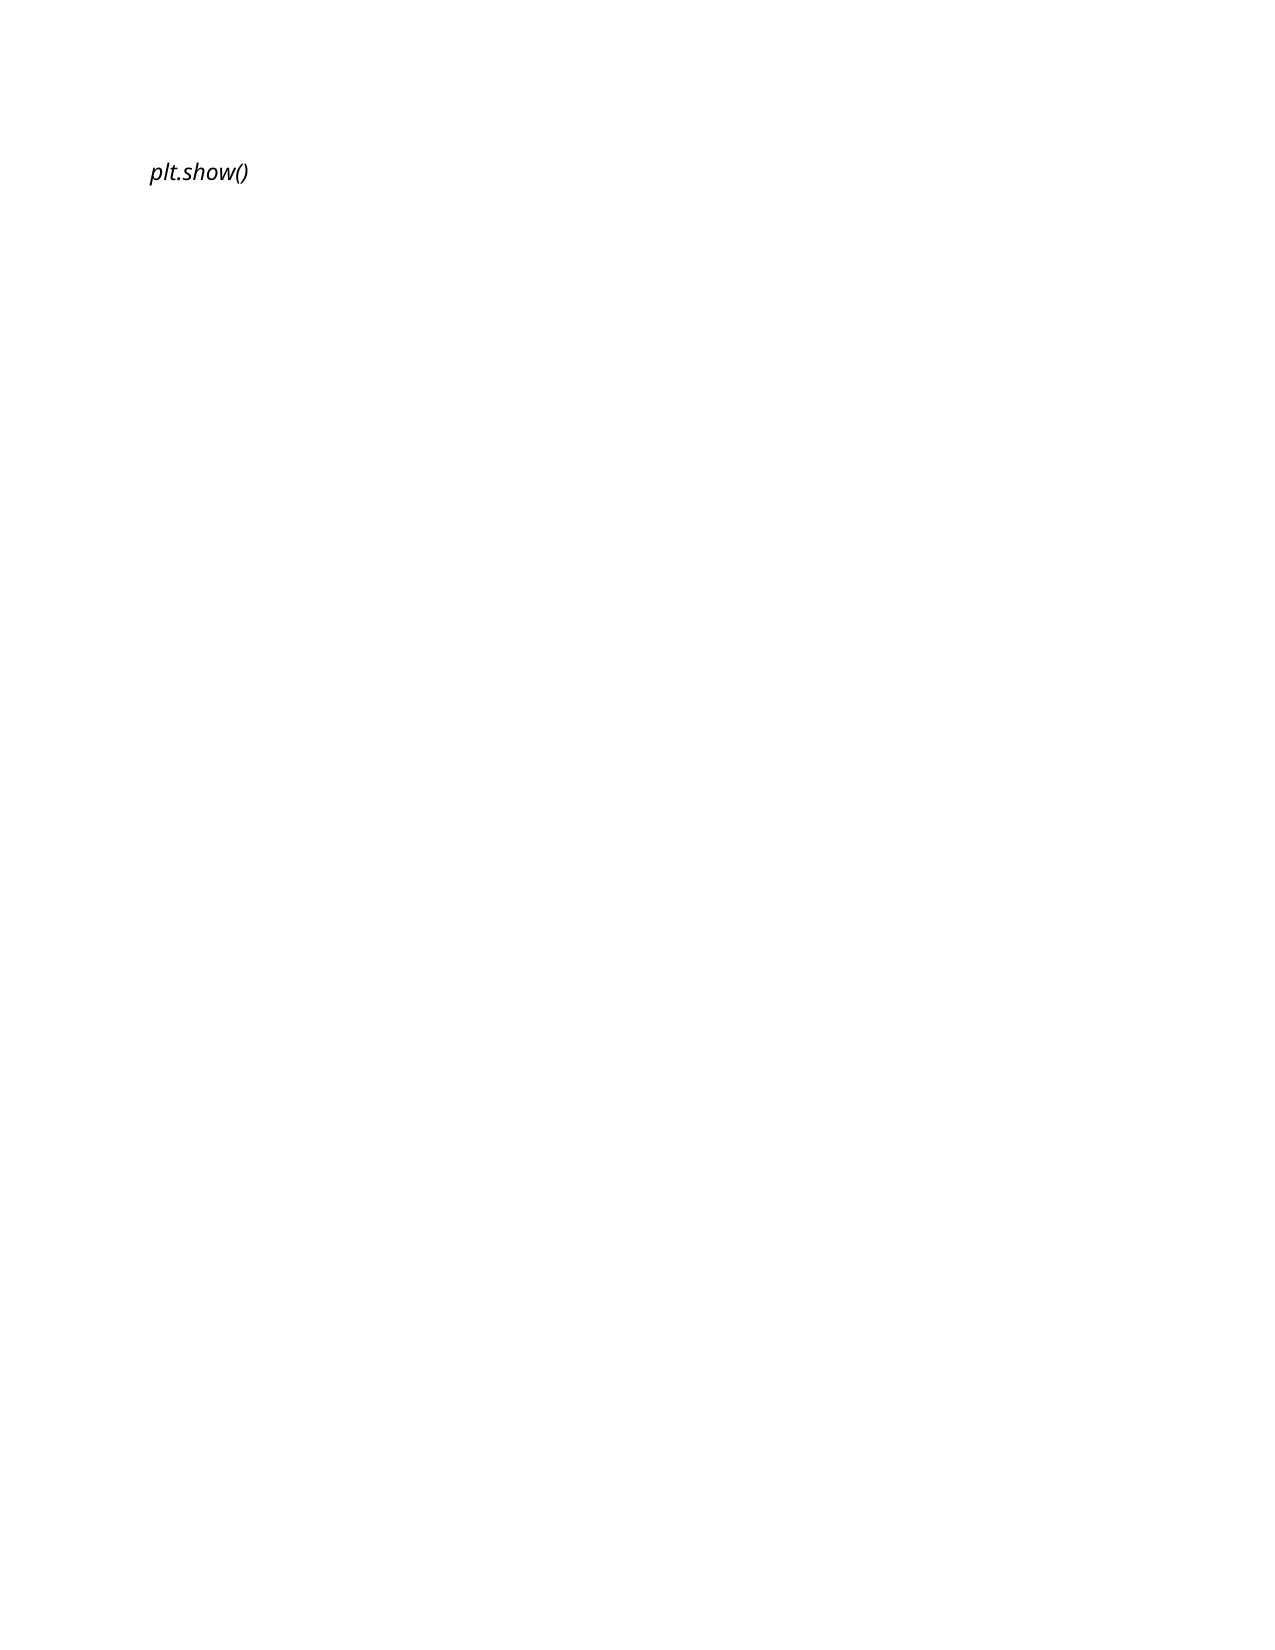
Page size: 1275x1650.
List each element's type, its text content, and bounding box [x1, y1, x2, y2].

text plt.show() [150, 156, 1102, 187]
